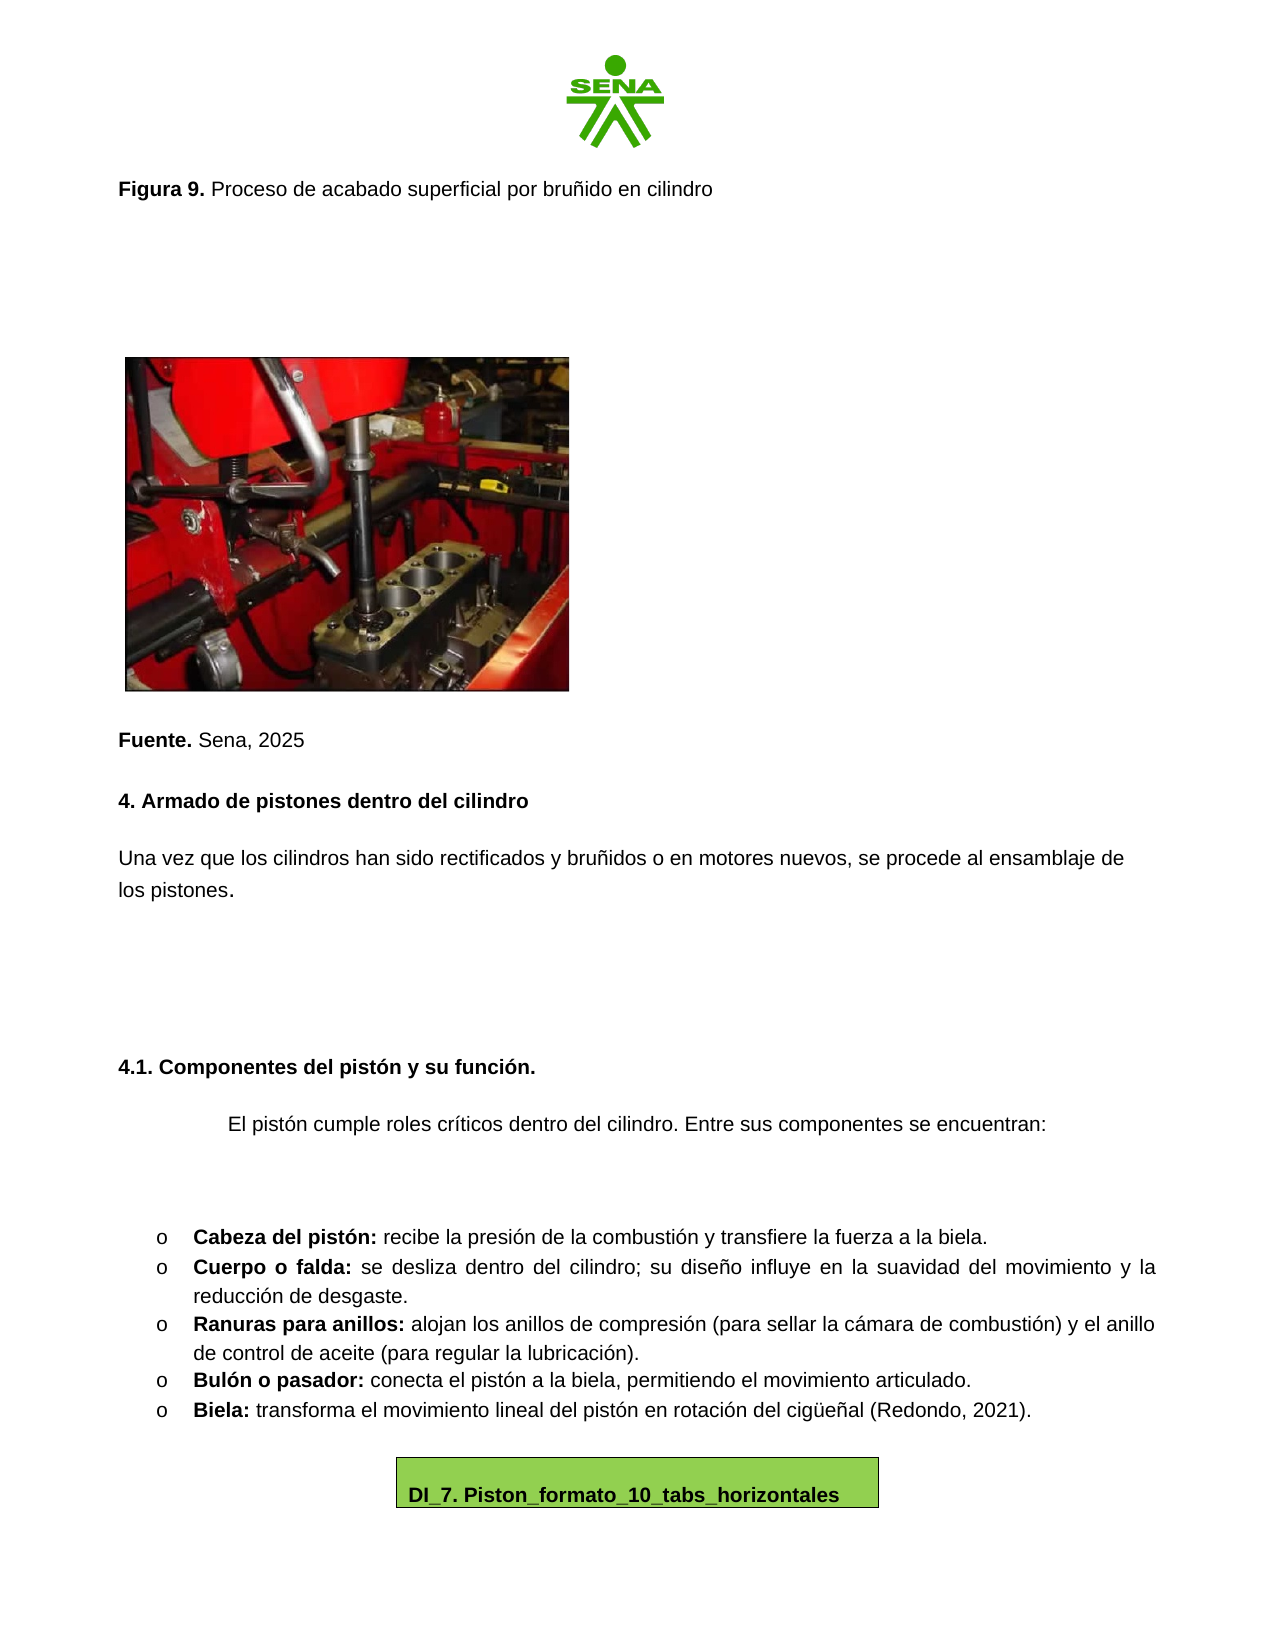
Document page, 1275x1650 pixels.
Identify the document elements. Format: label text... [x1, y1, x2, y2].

picture [566, 55, 664, 148]
text 4.1. Componentes del pistón y su función. [118, 1055, 1157, 1079]
list Biela: transforma el movimiento lineal del pistón en rotación del cigüeñal (Redondo, 2021). [156, 1398, 1157, 1424]
text El pistón cumple roles críticos dentro del cilindro. Entre sus componentes se encuentran: [118, 1111, 1157, 1135]
list Bulón o pasador: conecta el pistón a la biela, permitiendo el movimiento articulado. [156, 1368, 1157, 1394]
list Ranuras para anillos: alojan los anillos de compresión (para sellar la cámara de combustión) y el anillo de control de aceite (para regular la lubricación). [156, 1311, 1157, 1365]
text Una vez que los cilindros han sido rectificados y bruñidos o en motores nuevos, se procede al ensamblaje de los pistones. [118, 846, 1157, 902]
list Cuerpo o falda: se desliza dentro del cilindro; su diseño influye en la suavidad del movimiento y la reducción de desgaste. [156, 1254, 1157, 1308]
picture [125, 357, 570, 692]
subtitle 4. Armado de pistones dentro del cilindro [118, 789, 1157, 813]
text Figura 9. Proceso de acabado superficial por bruñido en cilindro [118, 177, 1157, 201]
table_header DI_7. Piston_formato_10_tabs_horizontales [397, 1458, 878, 1507]
list Cabeza del pistón: recibe la presión de la combustión y transfiere la fuerza a la biela. [156, 1225, 1157, 1251]
